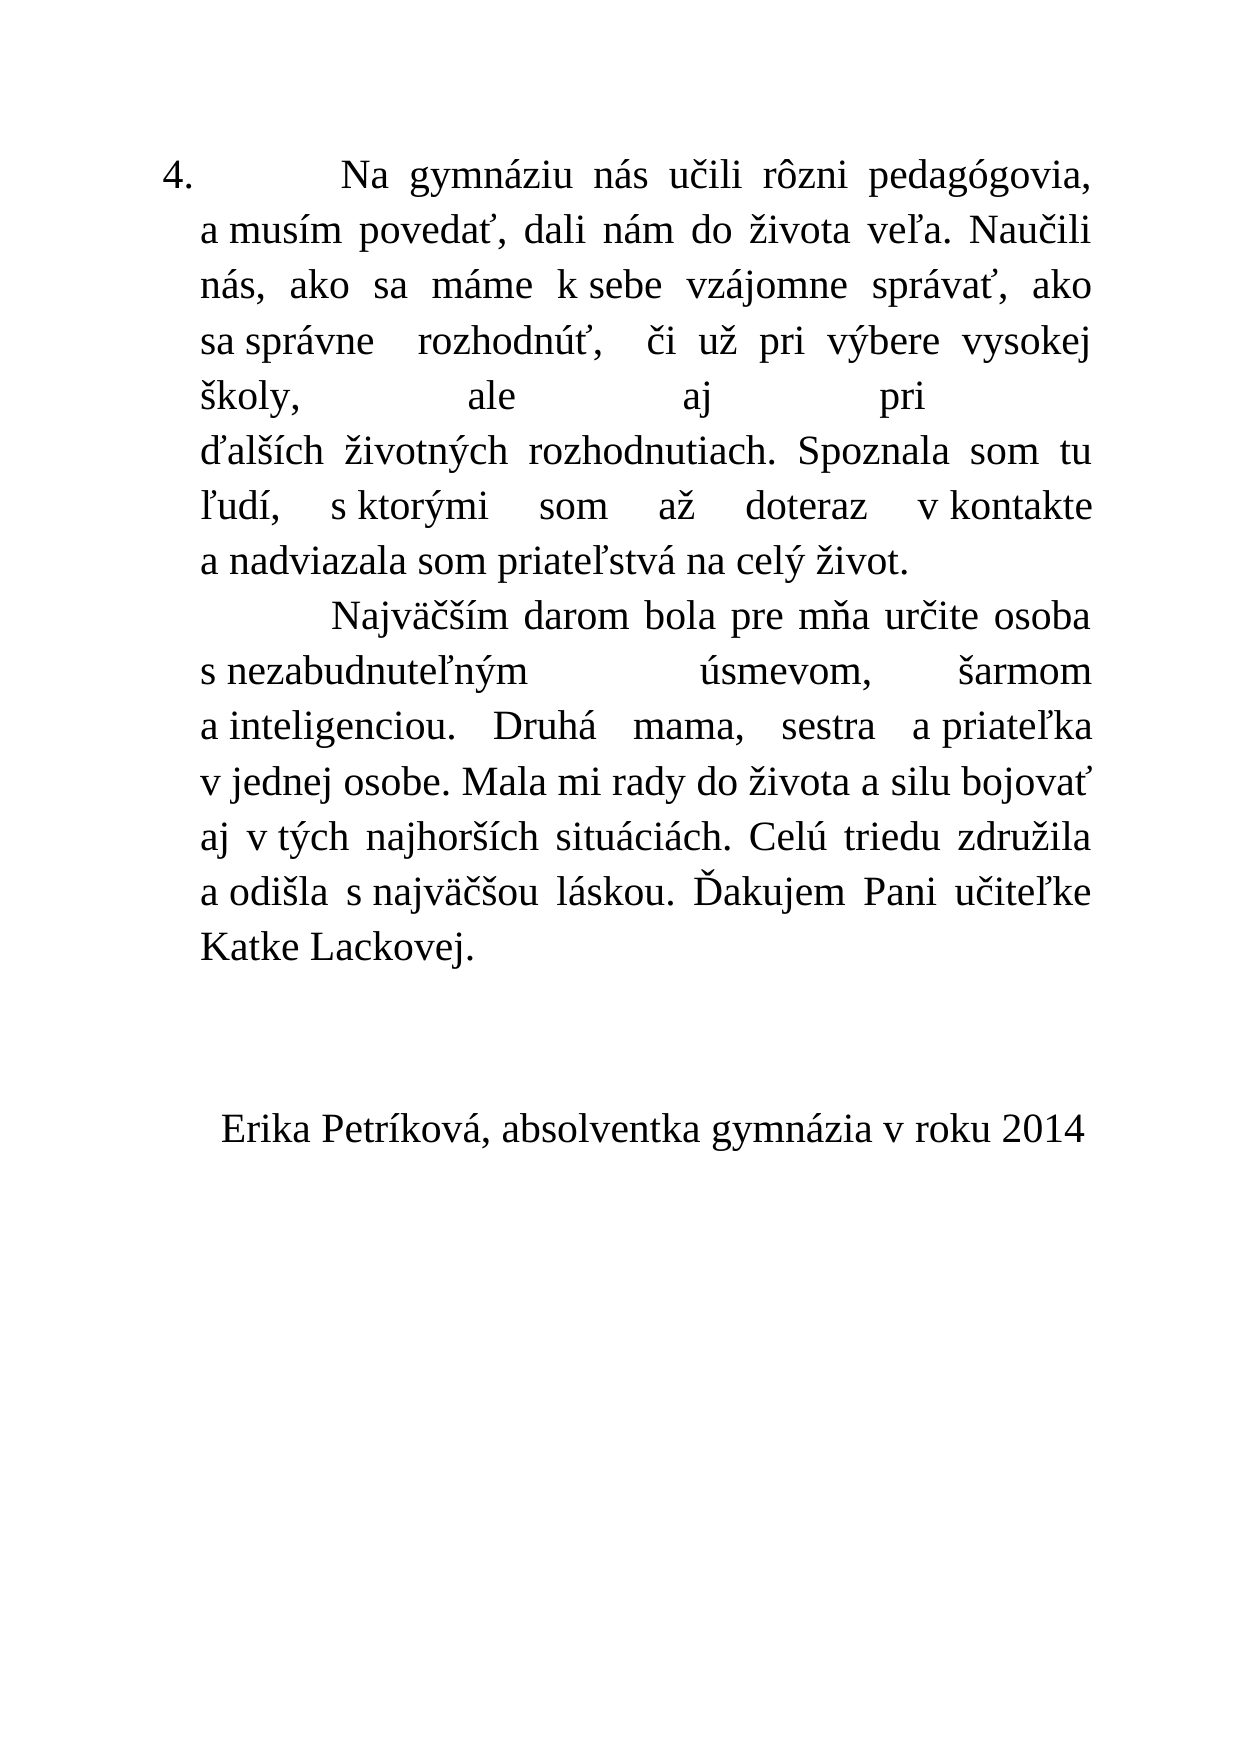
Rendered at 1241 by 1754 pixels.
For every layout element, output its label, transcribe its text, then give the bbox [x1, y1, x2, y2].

text Erika Petríková, absolventka gymnázia v roku 2014 [148, 1103, 1093, 1151]
list Na gymnáziu nás učili rôzni pedagógovia, a musím povedať, dali nám do života veľa. Naučili nás, ako sa máme k sebe vzájomne správať, ako sa správne rozhodnúť, či už pri výbere vysokej školy, ale aj pri ďalších životných rozhodnutiach. Spoznala som tu ľudí, s ktorými som až doteraz v kontakte a nadviazala som priateľstvá na celý život. [162, 150, 1093, 583]
list Najväčším darom bola pre mňa určite osoba s nezabudnuteľným úsmevom, šarmom a inteligenciou. Druhá mama, sestra a priateľka v jednej osobe. Mala mi rady do života a silu bojovať aj v tých najhorších situáciách. Celú triedu združila a odišla s najväčšou láskou. Ďakujem Pani učiteľke Katke Lackovej. [200, 591, 1093, 969]
